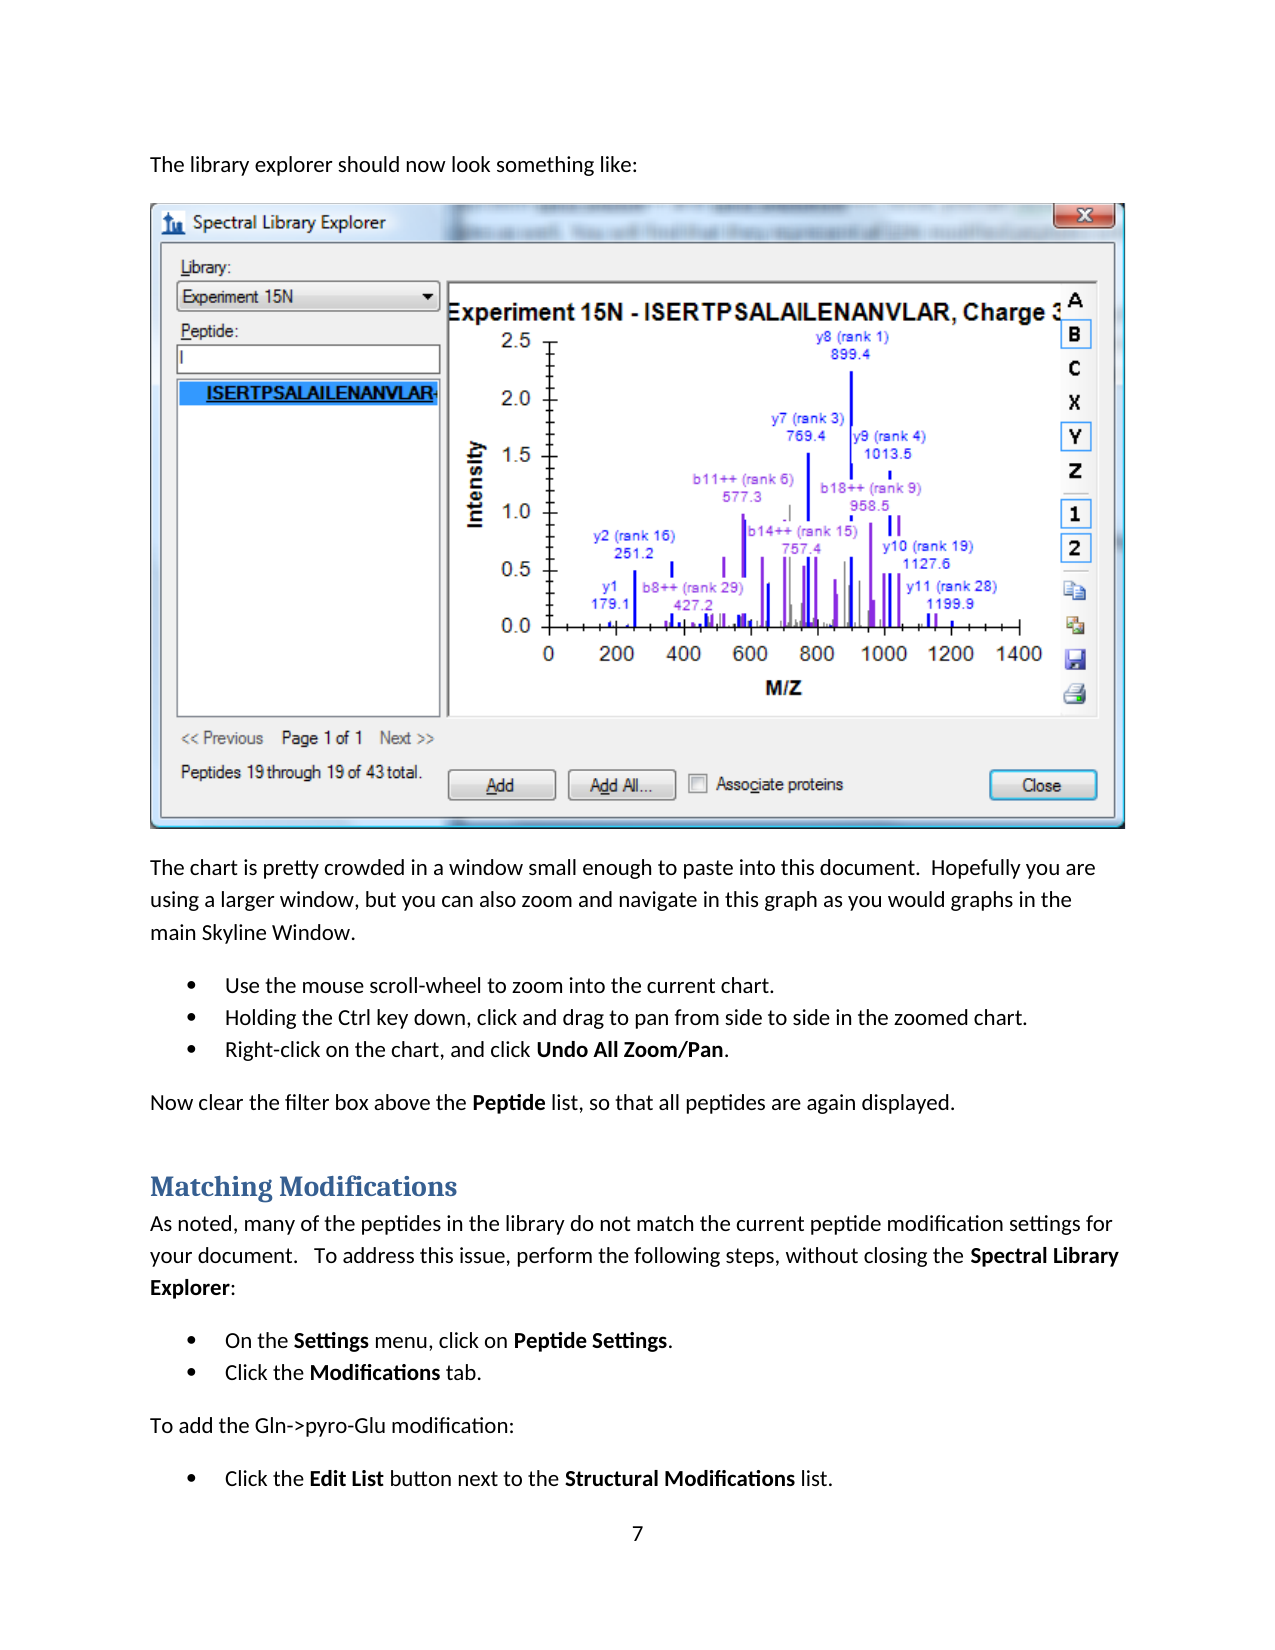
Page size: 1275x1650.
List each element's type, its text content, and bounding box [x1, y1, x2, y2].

list Use the mouse scroll-wheel to zoom into the current chart. [187, 971, 1125, 999]
list Right-click on the chart, and click Undo All Zoom/Pan. [187, 1035, 1125, 1063]
picture [150, 203, 1125, 829]
subtitle Matching Modifications [150, 1170, 1125, 1204]
text The library explorer should now look something like: [150, 150, 1125, 178]
text The chart is pretty crowded in a window small enough to paste into this document. Hopefully you are using a larger window, but you can also zoom and navigate in this graph as you would graphs in the main Skyline Window. [150, 853, 1125, 946]
list Click the Edit List button next to the Structural Modifications list. [187, 1464, 1125, 1492]
list Holding the Ctrl key down, click and drag to pan from side to side in the zoomed chart. [187, 1003, 1125, 1031]
list Click the Modifications tab. [187, 1358, 1125, 1386]
list On the Settings menu, click on Peptide Settings. [187, 1326, 1125, 1354]
text As noted, many of the peptides in the library do not match the current peptide modification settings for your document. To address this issue, perform the following steps, without closing the Spectral Library Explorer: [150, 1209, 1125, 1301]
text To add the Gln->pyro-Glu modification: [150, 1411, 1125, 1439]
text Now clear the filter box above the Peptide list, so that all peptides are again displayed. [150, 1088, 1125, 1116]
